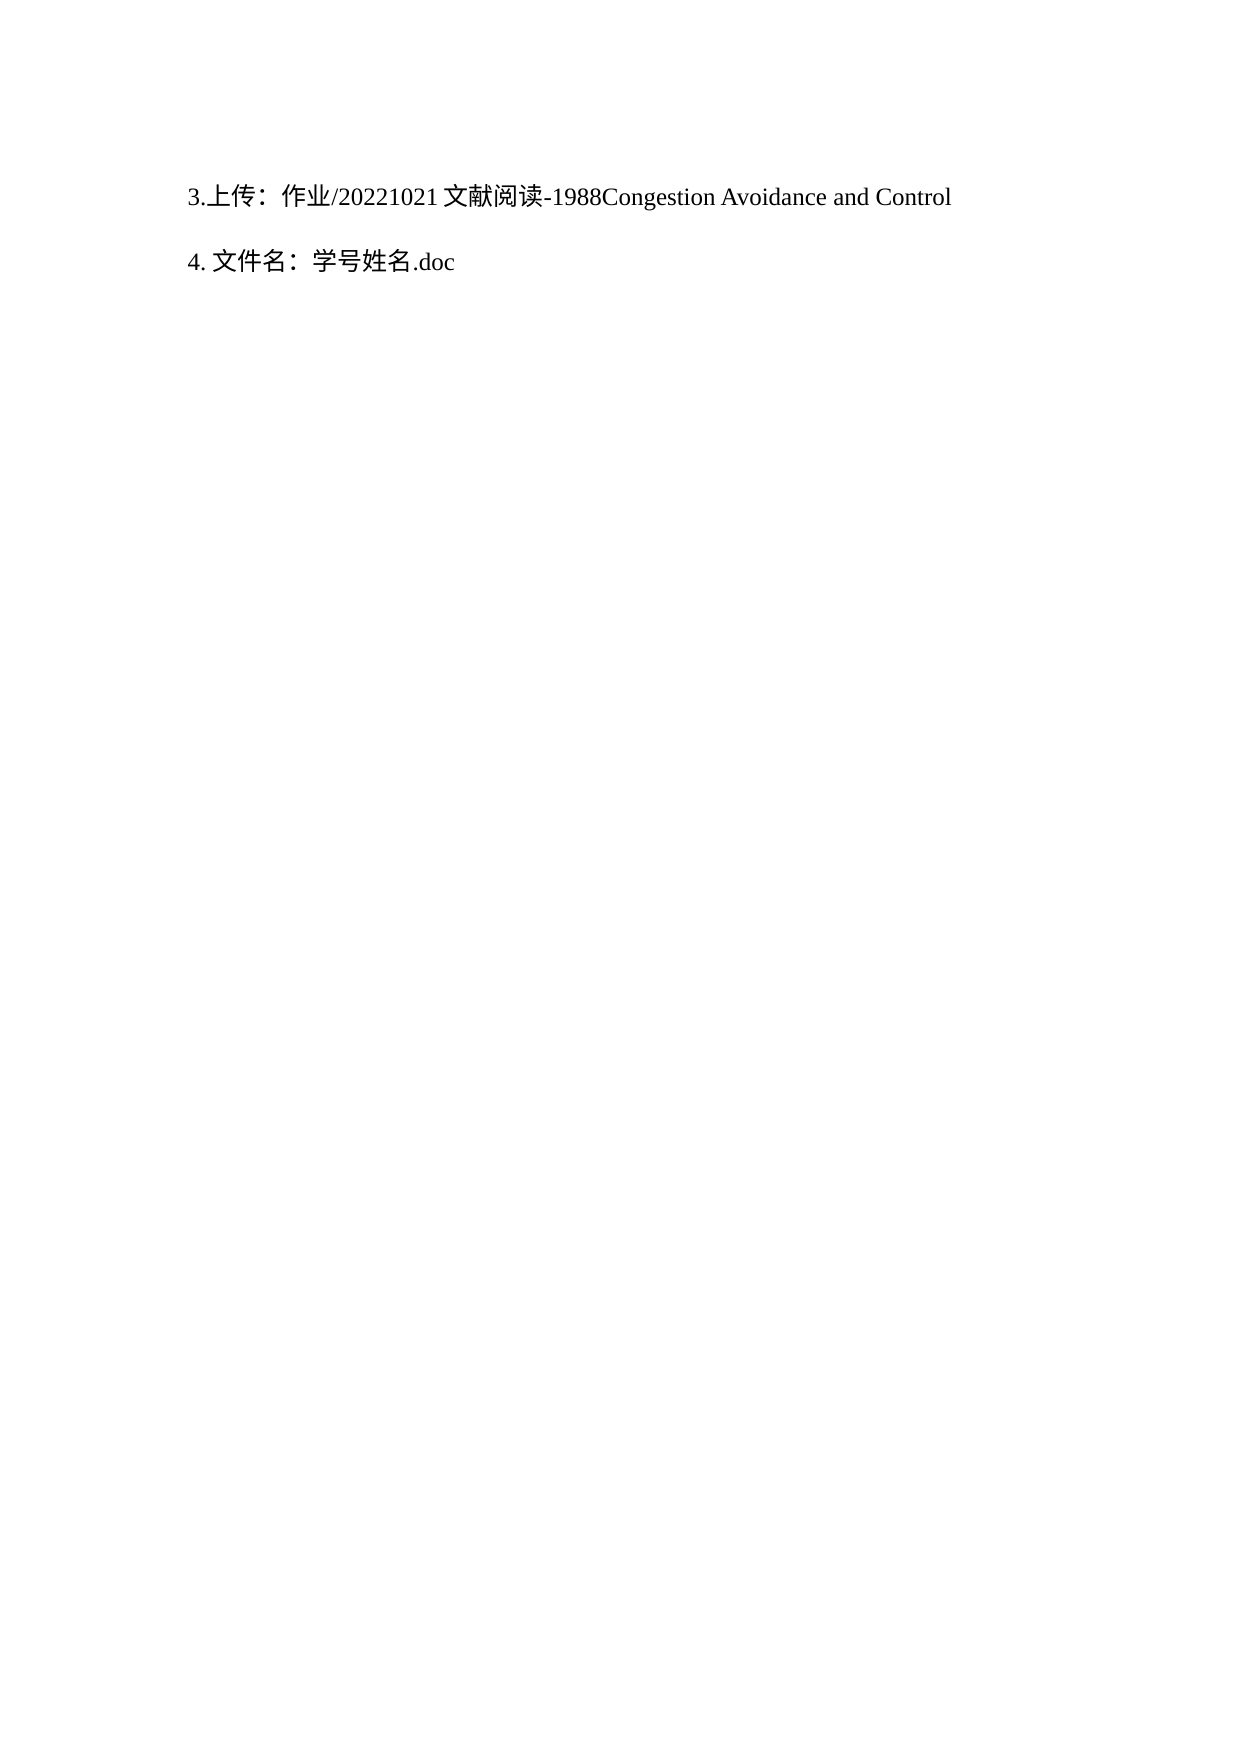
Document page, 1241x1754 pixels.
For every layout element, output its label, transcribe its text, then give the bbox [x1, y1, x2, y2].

text 4. 文件名：学号姓名.doc [187, 227, 1053, 292]
text 3.上传：作业/20221021文献阅读-1988Congestion Avoidance and Control [187, 162, 1053, 227]
